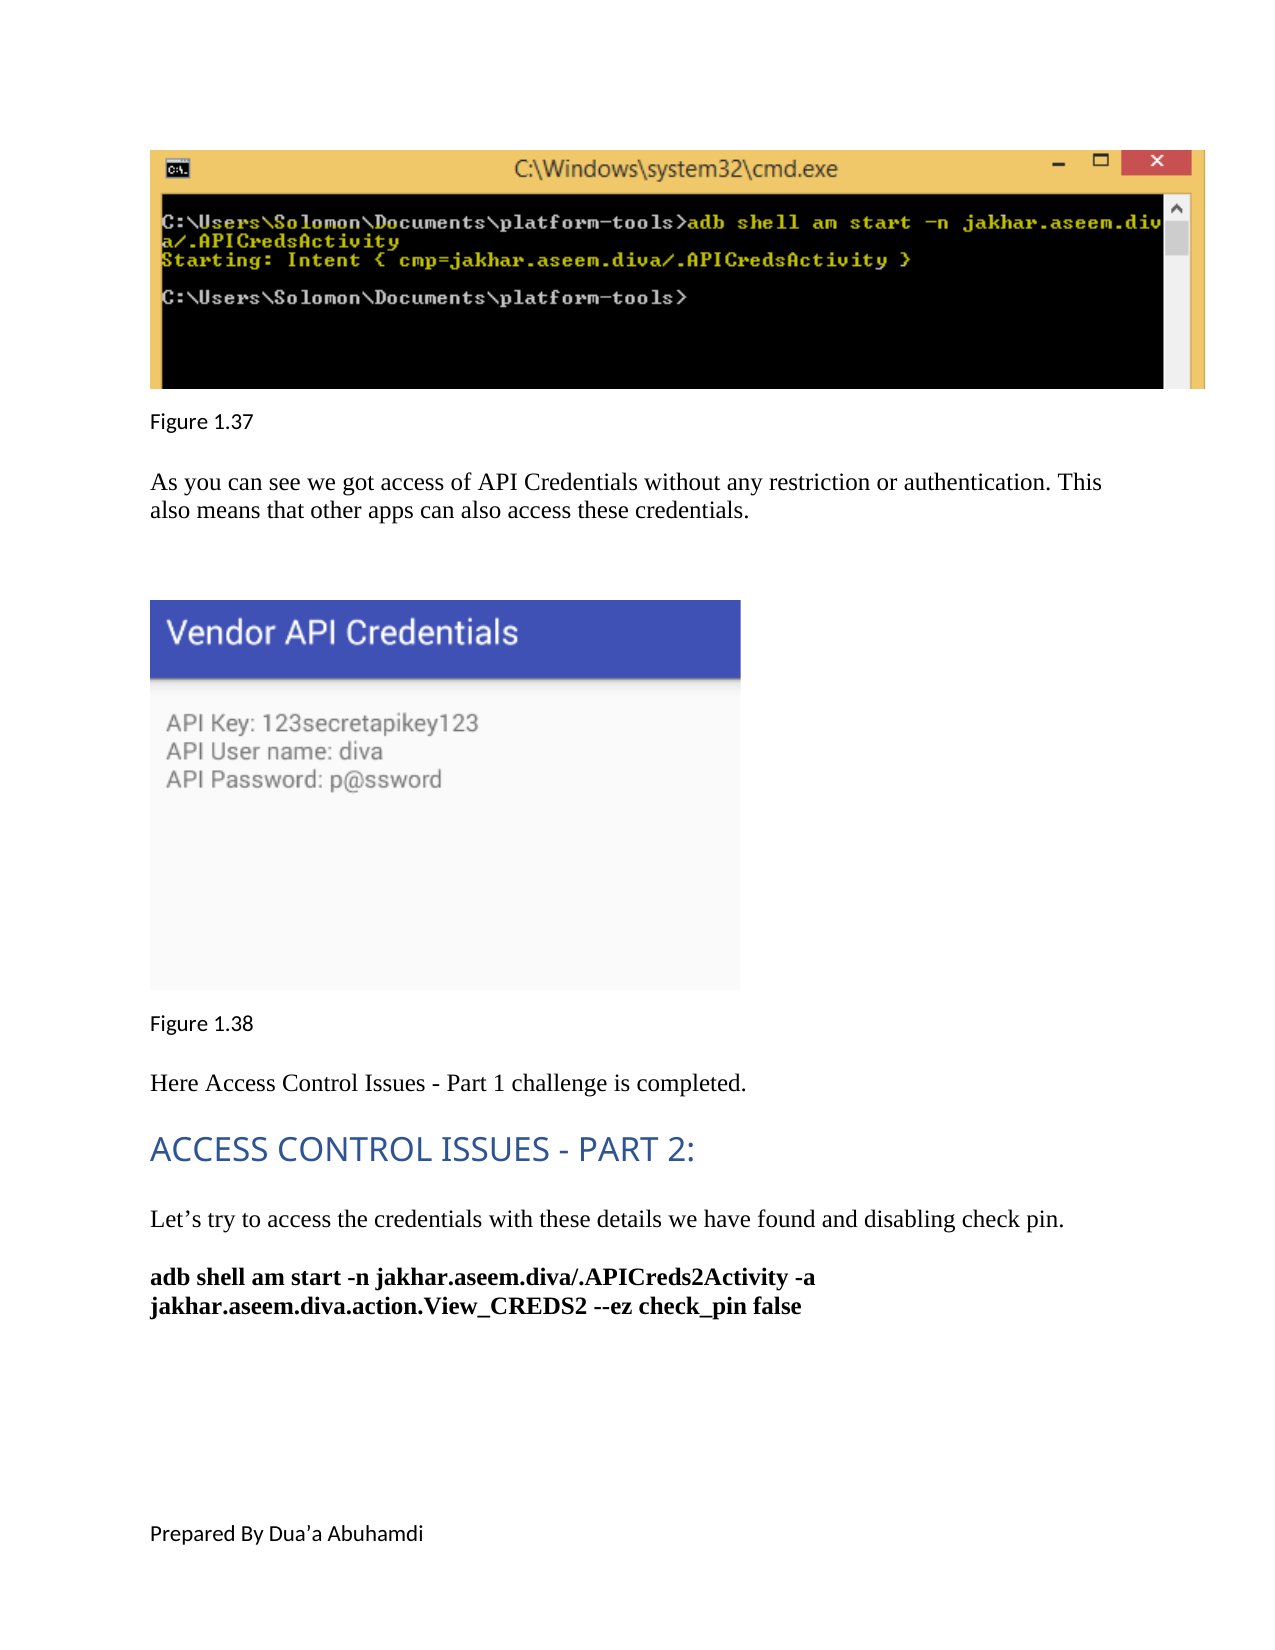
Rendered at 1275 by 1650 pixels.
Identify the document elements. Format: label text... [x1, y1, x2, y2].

picture [150, 150, 1206, 389]
text Figure 1.37 [150, 407, 1125, 435]
picture [150, 600, 741, 990]
text Figure 1.38 [150, 1009, 1125, 1037]
text adb shell am start -n jakhar.aseem.diva/.APICreds2Activity -a jakhar.aseem.diva.action.View_CREDS2 --ez check_pin false [150, 1262, 1125, 1319]
subtitle ACCESS CONTROL ISSUES - PART 2: [150, 1126, 1125, 1171]
text As you can see we got access of API Credentials without any restriction or authentication. This also means that other apps can also access these credentials. [150, 467, 1125, 524]
text Here Access Control Issues - Part 1 challenge is completed. [150, 1068, 1125, 1097]
text Let’s try to access the credentials with these details we have found and disabling check pin. [150, 1204, 1125, 1233]
